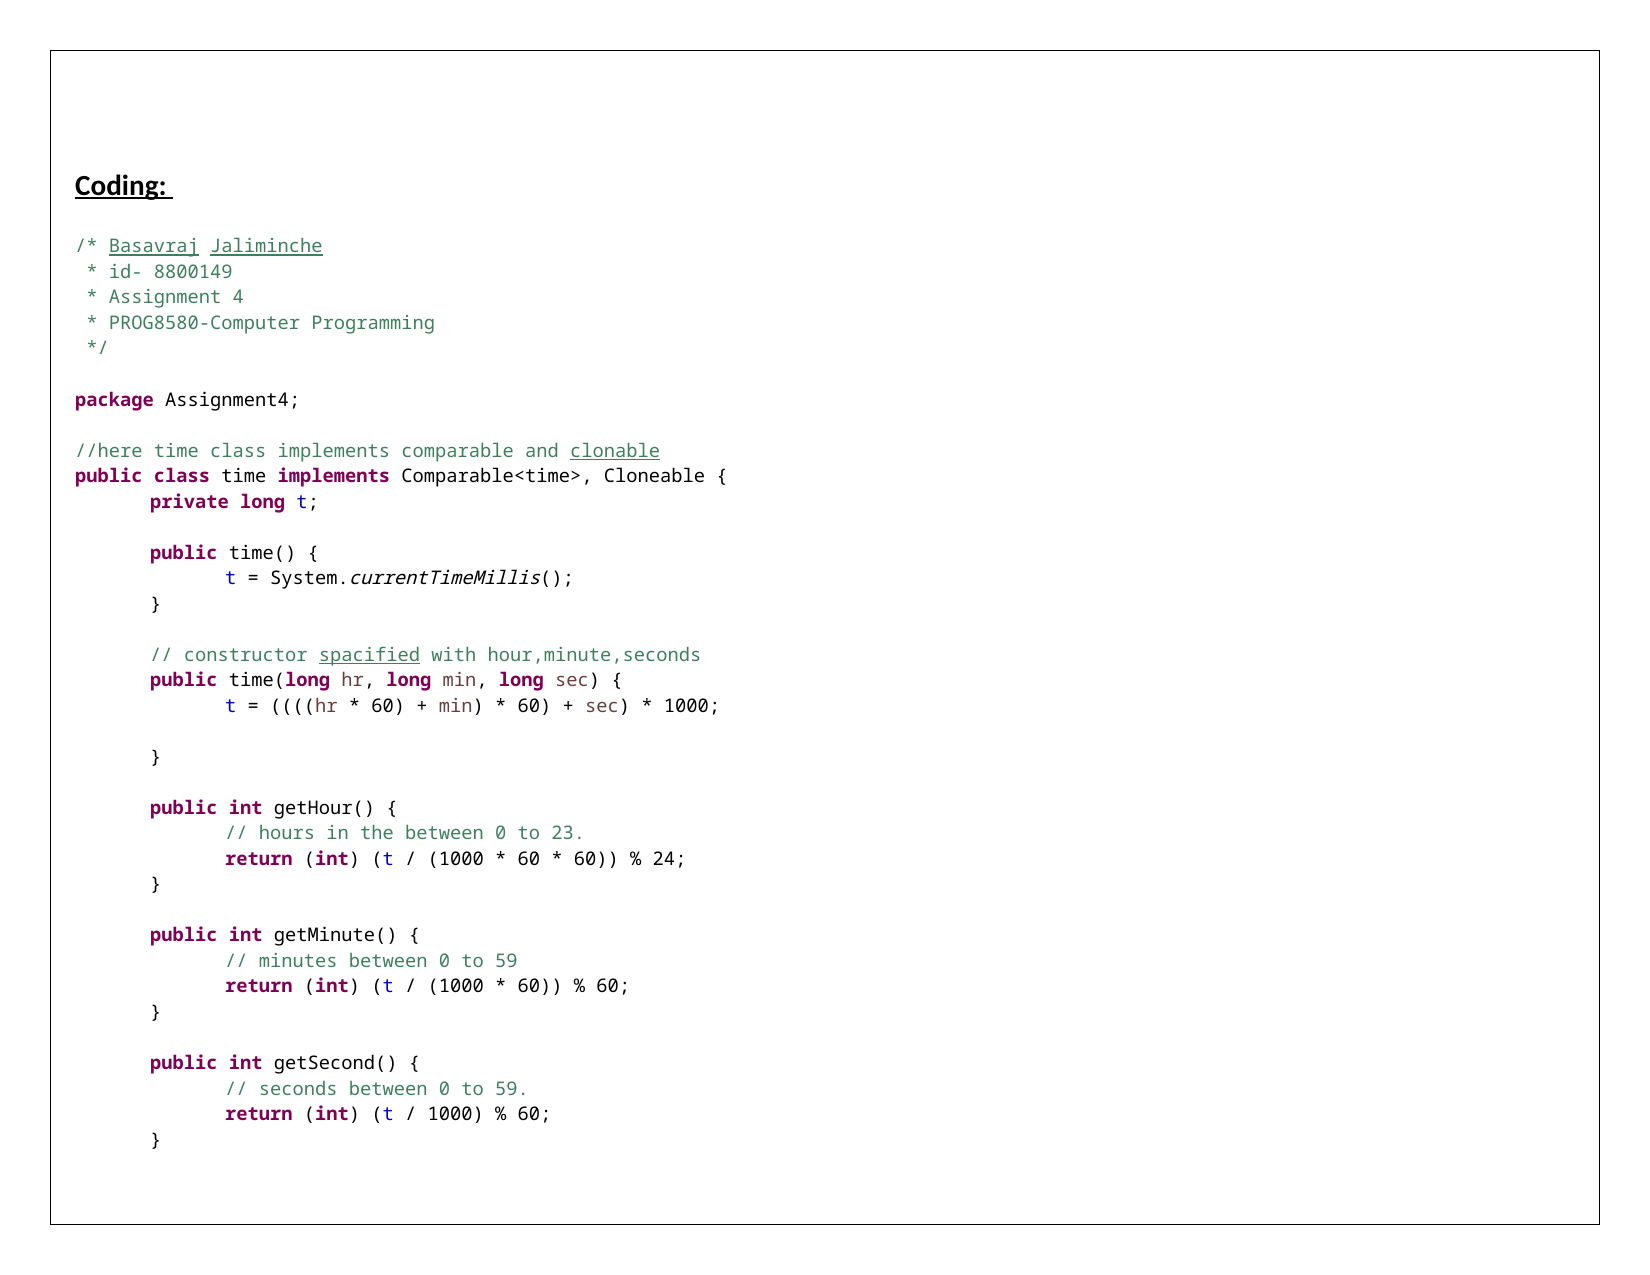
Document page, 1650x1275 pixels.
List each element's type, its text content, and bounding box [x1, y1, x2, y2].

text return (int) (t / 1000) % 60; [75, 1100, 1575, 1126]
text // hours in the between 0 to 23. [75, 820, 1575, 845]
text public int getMinute() { [75, 922, 1575, 947]
text } [75, 998, 1575, 1024]
text // seconds between 0 to 59. [75, 1075, 1575, 1100]
text package Assignment4; [75, 386, 1575, 411]
text } [75, 590, 1575, 616]
text return (int) (t / (1000 * 60 * 60)) % 24; [75, 845, 1575, 871]
text // constructor spacified with hour,minute,seconds [75, 641, 1575, 667]
text public int getSecond() { [75, 1049, 1575, 1075]
text public class time implements Comparable<time>, Cloneable { [75, 462, 1575, 488]
text * PROG8580-Computer Programming [75, 309, 1575, 335]
text * id- 8800149 [75, 258, 1575, 284]
text } [75, 743, 1575, 769]
text Coding: [75, 167, 1575, 202]
text } [75, 1126, 1575, 1151]
text //here time class implements comparable and clonable [75, 437, 1575, 462]
text return (int) (t / (1000 * 60)) % 60; [75, 973, 1575, 998]
text /* Basavraj Jaliminche [75, 233, 1575, 258]
text t = System.currentTimeMillis(); [75, 564, 1575, 590]
text * Assignment 4 [75, 284, 1575, 309]
text } [75, 871, 1575, 896]
text public time(long hr, long min, long sec) { [75, 667, 1575, 692]
text // minutes between 0 to 59 [75, 947, 1575, 973]
text public int getHour() { [75, 794, 1575, 820]
text */ [75, 335, 1575, 360]
text private long t; [75, 488, 1575, 513]
text public time() { [75, 539, 1575, 564]
text t = ((((hr * 60) + min) * 60) + sec) * 1000; [75, 692, 1575, 718]
